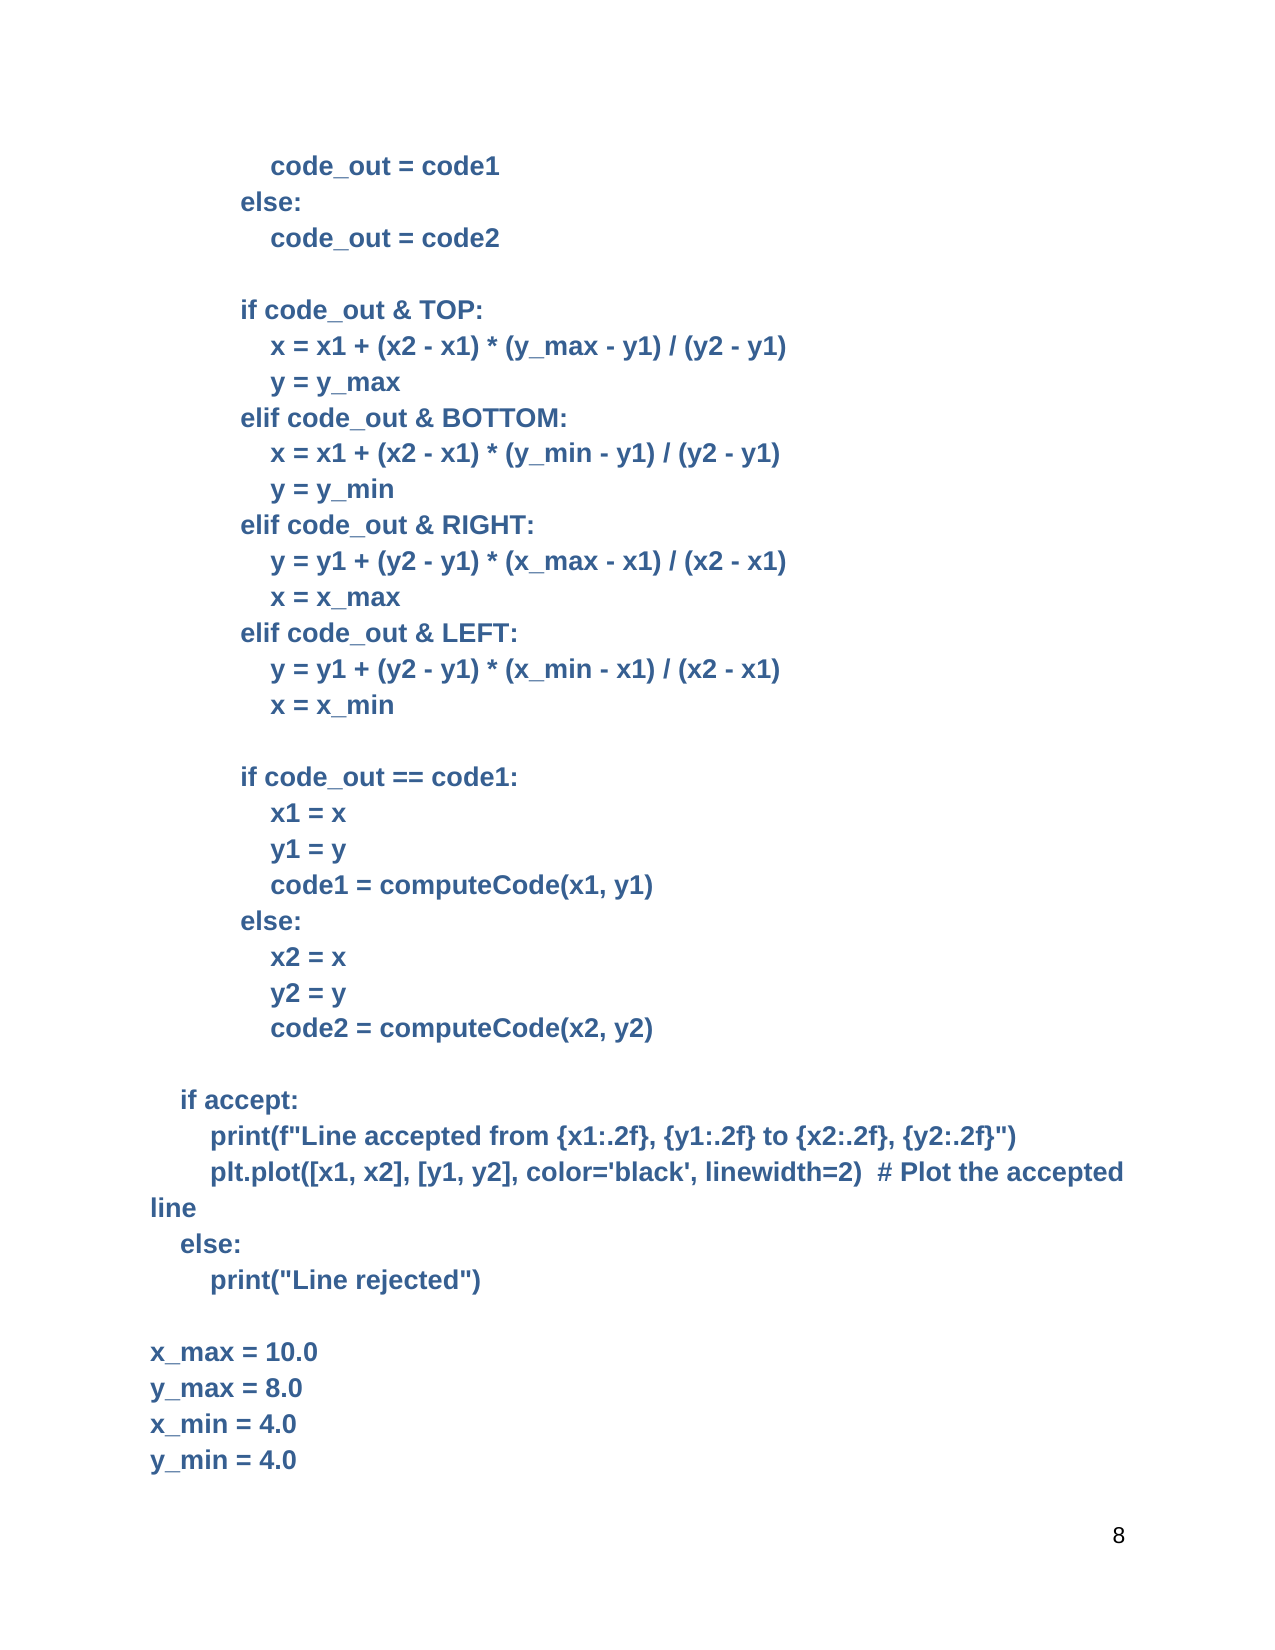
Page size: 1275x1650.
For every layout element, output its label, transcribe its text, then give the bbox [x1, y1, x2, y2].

text x = x1 + (x2 - x1) * (y_max - y1) / (y2 - y1) [150, 330, 1125, 361]
text y_min = 4.0 [150, 1444, 1125, 1475]
text elif code_out & RIGHT: [150, 509, 1125, 541]
text x_min = 4.0 [150, 1408, 1125, 1439]
text y_max = 8.0 [150, 1372, 1125, 1403]
text print(f"Line accepted from {x1:.2f}, {y1:.2f} to {x2:.2f}, {y2:.2f}") [150, 1120, 1125, 1152]
text y = y_max [150, 366, 1125, 397]
text x2 = x [150, 941, 1125, 972]
text x1 = x [150, 797, 1125, 828]
text code_out = code1 [150, 150, 1125, 181]
text y = y1 + (y2 - y1) * (x_min - x1) / (x2 - x1) [150, 653, 1125, 684]
text x = x_min [150, 689, 1125, 720]
text elif code_out & BOTTOM: [150, 402, 1125, 433]
text else: [150, 1228, 1125, 1259]
text code_out = code2 [150, 222, 1125, 253]
text y1 = y [150, 833, 1125, 864]
text else: [150, 905, 1125, 936]
text y = y_min [150, 473, 1125, 505]
text code2 = computeCode(x2, y2) [150, 1012, 1125, 1044]
text else: [150, 186, 1125, 217]
text elif code_out & LEFT: [150, 617, 1125, 648]
text if code_out == code1: [150, 761, 1125, 792]
text x = x1 + (x2 - x1) * (y_min - y1) / (y2 - y1) [150, 437, 1125, 469]
text x = x_max [150, 581, 1125, 612]
text if accept: [150, 1084, 1125, 1116]
text y = y1 + (y2 - y1) * (x_max - x1) / (x2 - x1) [150, 545, 1125, 577]
text print("Line rejected") [150, 1264, 1125, 1295]
text y2 = y [150, 977, 1125, 1008]
text x_max = 10.0 [150, 1336, 1125, 1367]
text plt.plot([x1, x2], [y1, y2], color='black', linewidth=2) # Plot the accepted line [150, 1156, 1125, 1223]
text code1 = computeCode(x1, y1) [150, 869, 1125, 900]
text if code_out & TOP: [150, 294, 1125, 325]
